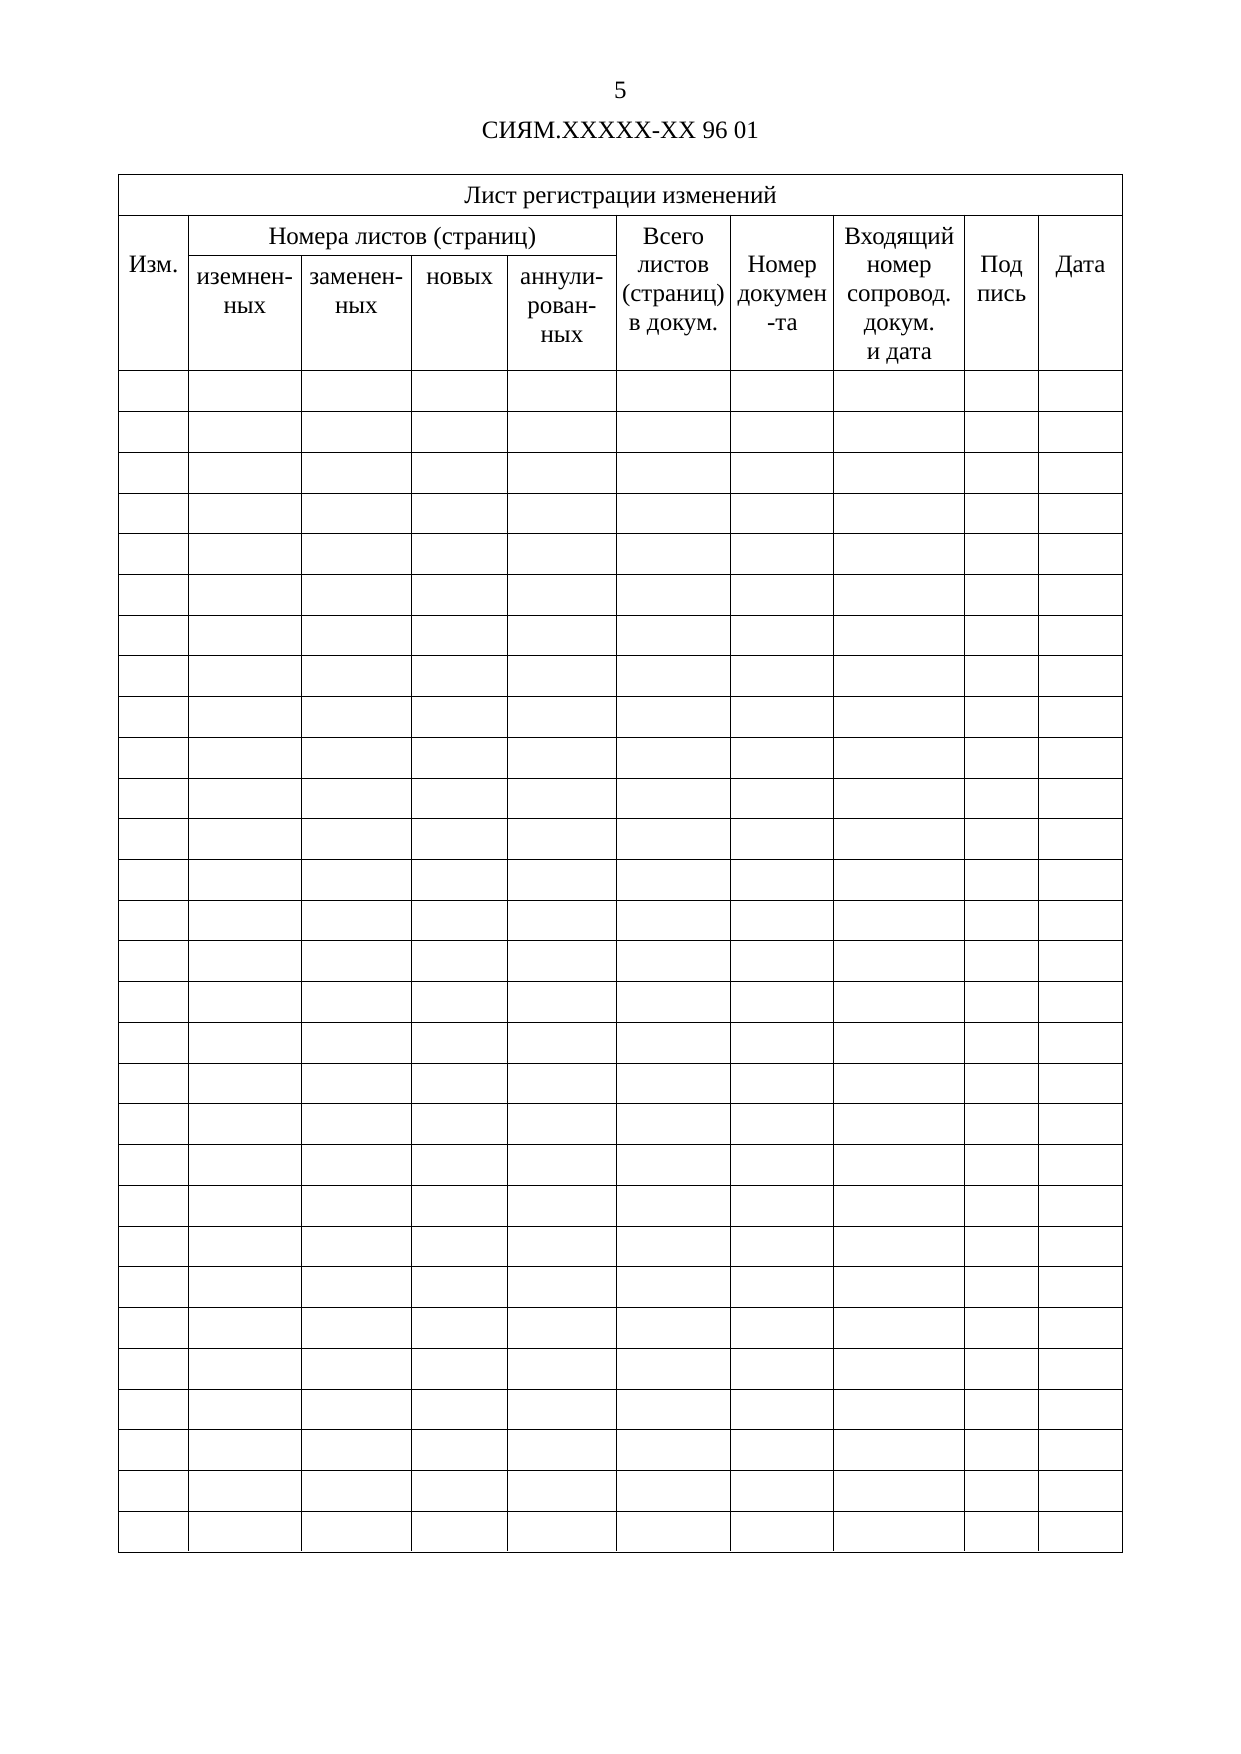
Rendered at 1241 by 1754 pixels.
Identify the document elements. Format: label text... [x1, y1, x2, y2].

table_cell [1039, 453, 1122, 492]
table_cell [617, 1390, 730, 1429]
table_cell [302, 534, 411, 574]
table_cell [412, 982, 507, 1022]
table_cell [412, 697, 507, 737]
table_cell [965, 1023, 1038, 1063]
table_cell [119, 656, 188, 696]
table_cell [965, 616, 1038, 655]
table_cell [189, 1512, 301, 1551]
table_cell [189, 1145, 301, 1185]
table_cell [1039, 1227, 1122, 1266]
table_cell [508, 1471, 616, 1511]
table_cell [302, 982, 411, 1022]
table_cell [302, 819, 411, 859]
table_cell [189, 1349, 301, 1388]
table_cell [617, 982, 730, 1022]
table_cell [302, 697, 411, 737]
table_cell [302, 1267, 411, 1307]
table_cell [412, 1430, 507, 1470]
table_cell [965, 738, 1038, 777]
table_cell [412, 1267, 507, 1307]
table_cell [189, 1104, 301, 1144]
table_cell [508, 1064, 616, 1103]
table_cell [302, 1186, 411, 1226]
table_cell [302, 738, 411, 777]
table_cell [189, 1064, 301, 1103]
table_cell [412, 1227, 507, 1266]
table_cell [617, 779, 730, 818]
table_cell [965, 453, 1038, 492]
table_cell [412, 453, 507, 492]
table_cell [834, 819, 964, 859]
table_cell [731, 697, 833, 737]
table_cell [834, 575, 964, 614]
table_cell [412, 1308, 507, 1348]
table_cell [1039, 1390, 1122, 1429]
table_cell [508, 1186, 616, 1226]
table_cell [189, 616, 301, 655]
table_cell [834, 738, 964, 777]
table_cell [302, 1308, 411, 1348]
table_cell [1039, 1471, 1122, 1511]
table_cell [617, 1186, 730, 1226]
table_cell [119, 982, 188, 1022]
table_cell Изм. [119, 216, 188, 370]
table_cell [412, 371, 507, 411]
table_cell [412, 1104, 507, 1144]
table_cell [302, 494, 411, 533]
table_cell [617, 901, 730, 940]
table_cell [834, 901, 964, 940]
table_cell Дата [1039, 216, 1122, 370]
table_cell [1039, 697, 1122, 737]
table_cell [508, 1023, 616, 1063]
table_cell [508, 901, 616, 940]
table_cell [412, 1349, 507, 1388]
table_cell [834, 616, 964, 655]
table_cell [302, 656, 411, 696]
table_cell [189, 575, 301, 614]
table_cell [731, 1512, 833, 1551]
table_cell [412, 901, 507, 940]
table_cell [412, 779, 507, 818]
table_cell [965, 901, 1038, 940]
table_cell Входящий номер сопровод. докум. и дата [834, 216, 964, 370]
table_cell [731, 616, 833, 655]
table_cell [119, 941, 188, 981]
table_cell [412, 575, 507, 614]
table_cell [1039, 534, 1122, 574]
table_cell [1039, 738, 1122, 777]
table_cell [731, 1390, 833, 1429]
table_cell [302, 453, 411, 492]
table_cell [834, 941, 964, 981]
table_cell [965, 1186, 1038, 1226]
table_cell [189, 371, 301, 411]
table_cell [965, 534, 1038, 574]
table_cell [508, 819, 616, 859]
table_cell [119, 1512, 188, 1551]
table_cell [189, 779, 301, 818]
table_cell [508, 941, 616, 981]
table_cell [965, 819, 1038, 859]
table_cell [834, 1227, 964, 1266]
table_cell [119, 534, 188, 574]
table_cell [119, 1471, 188, 1511]
table_cell [508, 1267, 616, 1307]
table_cell [119, 860, 188, 900]
table_cell [731, 1349, 833, 1388]
table_header Лист регистрации изменений [119, 175, 1122, 214]
table_cell [508, 697, 616, 737]
table_cell [617, 1471, 730, 1511]
table_cell [1039, 1308, 1122, 1348]
table_cell [119, 1430, 188, 1470]
table_cell [119, 371, 188, 411]
table_cell [617, 941, 730, 981]
table_cell Номер докумен-та [731, 216, 833, 370]
table_cell [1039, 779, 1122, 818]
table_cell [302, 779, 411, 818]
table_cell [302, 412, 411, 452]
table_cell [189, 1430, 301, 1470]
table_cell [834, 656, 964, 696]
table_cell [508, 1430, 616, 1470]
table_cell [508, 1512, 616, 1551]
table_cell [731, 1227, 833, 1266]
table_cell [189, 982, 301, 1022]
table_cell [834, 1308, 964, 1348]
table_cell [731, 494, 833, 533]
table_cell [1039, 819, 1122, 859]
table_cell [412, 494, 507, 533]
table_cell [189, 738, 301, 777]
table_cell [119, 1023, 188, 1063]
table_cell [1039, 656, 1122, 696]
table_cell [617, 534, 730, 574]
table_cell [731, 901, 833, 940]
table_cell [302, 901, 411, 940]
table_cell новых [412, 256, 507, 370]
table_cell [617, 656, 730, 696]
table_cell [508, 575, 616, 614]
table_cell [1039, 575, 1122, 614]
table_cell [1039, 860, 1122, 900]
table_cell [302, 371, 411, 411]
table_cell [508, 656, 616, 696]
table_cell [965, 371, 1038, 411]
table_cell [965, 1104, 1038, 1144]
table_cell [965, 494, 1038, 533]
table_cell [1039, 1023, 1122, 1063]
table_cell [965, 656, 1038, 696]
table_cell [189, 1186, 301, 1226]
table_cell [731, 534, 833, 574]
table_cell [1039, 982, 1122, 1022]
table_cell [617, 575, 730, 614]
table_cell [412, 819, 507, 859]
table_cell [412, 941, 507, 981]
table_cell [508, 1308, 616, 1348]
table_cell [834, 1023, 964, 1063]
table_cell [617, 1064, 730, 1103]
table_cell [965, 697, 1038, 737]
table_cell [731, 1186, 833, 1226]
table_cell [412, 860, 507, 900]
table_cell [508, 1349, 616, 1388]
table_cell иземнен-ных [189, 256, 301, 370]
table_cell [508, 738, 616, 777]
table_cell [965, 1267, 1038, 1307]
table_cell [119, 1267, 188, 1307]
table_cell [119, 779, 188, 818]
table_cell [302, 1227, 411, 1266]
table_cell [834, 697, 964, 737]
table_cell [508, 1145, 616, 1185]
table_cell заменен-ных [302, 256, 411, 370]
table_cell [302, 1471, 411, 1511]
table_cell [189, 941, 301, 981]
table_cell [508, 860, 616, 900]
table_cell [617, 1430, 730, 1470]
table_cell [508, 412, 616, 452]
table_cell [189, 1390, 301, 1429]
table_cell [731, 819, 833, 859]
table_cell [119, 697, 188, 737]
table_cell [834, 1512, 964, 1551]
table_cell [189, 656, 301, 696]
table_cell [412, 412, 507, 452]
table_cell [508, 1390, 616, 1429]
table_cell [412, 1023, 507, 1063]
table_cell [617, 1145, 730, 1185]
table_cell [617, 697, 730, 737]
table_cell [834, 1186, 964, 1226]
table_cell [412, 1390, 507, 1429]
table_cell Всего листов (страниц) в докум. [617, 216, 730, 370]
table_cell [617, 1104, 730, 1144]
table_cell [617, 616, 730, 655]
table_cell [1039, 1430, 1122, 1470]
table_cell [302, 1023, 411, 1063]
table_cell [189, 901, 301, 940]
table_cell [731, 575, 833, 614]
table_cell [302, 941, 411, 981]
table_cell [965, 779, 1038, 818]
table_cell [965, 1390, 1038, 1429]
table_cell [731, 453, 833, 492]
table_cell [965, 1512, 1038, 1551]
table_cell [1039, 1512, 1122, 1551]
table_cell [412, 616, 507, 655]
table_cell [834, 1104, 964, 1144]
table_cell [965, 412, 1038, 452]
table_cell [189, 412, 301, 452]
table_cell [119, 819, 188, 859]
table_cell [508, 1227, 616, 1266]
table_cell [834, 494, 964, 533]
table_cell [189, 453, 301, 492]
table_cell [965, 941, 1038, 981]
table_cell [119, 575, 188, 614]
table_cell [731, 982, 833, 1022]
table_cell [965, 1145, 1038, 1185]
table_cell [834, 1349, 964, 1388]
table_cell [508, 453, 616, 492]
table_cell [965, 575, 1038, 614]
table_cell [834, 1390, 964, 1429]
table_cell [302, 1512, 411, 1551]
table_cell [617, 819, 730, 859]
table_cell [834, 534, 964, 574]
table_cell [302, 1390, 411, 1429]
table_cell [834, 982, 964, 1022]
table_cell [119, 1064, 188, 1103]
table_cell [965, 1471, 1038, 1511]
table_cell [189, 860, 301, 900]
table_cell [617, 1512, 730, 1551]
table_cell [1039, 412, 1122, 452]
table_cell [119, 616, 188, 655]
table_cell [834, 1471, 964, 1511]
table_cell [617, 1349, 730, 1388]
table_cell Номера листов (страниц) [189, 216, 616, 255]
table_cell [617, 494, 730, 533]
table_cell [617, 738, 730, 777]
table_cell [119, 494, 188, 533]
table_cell [617, 412, 730, 452]
table_cell [965, 860, 1038, 900]
table_cell [965, 1430, 1038, 1470]
table_cell [189, 1308, 301, 1348]
table_cell [731, 656, 833, 696]
table_cell [302, 1104, 411, 1144]
table_cell [834, 779, 964, 818]
table_cell [731, 412, 833, 452]
table_cell [508, 534, 616, 574]
table_cell [834, 1267, 964, 1307]
table_cell [302, 1145, 411, 1185]
table_cell [1039, 1064, 1122, 1103]
table_cell [834, 453, 964, 492]
table_cell [302, 1064, 411, 1103]
table_cell [302, 1430, 411, 1470]
table_cell [119, 1390, 188, 1429]
table_cell [731, 1430, 833, 1470]
table_cell [508, 779, 616, 818]
table_cell [508, 494, 616, 533]
table_cell [189, 534, 301, 574]
table_cell [731, 1308, 833, 1348]
table_cell [189, 697, 301, 737]
table_cell [119, 1349, 188, 1388]
table_cell [412, 1186, 507, 1226]
table_cell [1039, 1145, 1122, 1185]
table_cell [189, 819, 301, 859]
table_cell [119, 738, 188, 777]
table_cell [617, 371, 730, 411]
table_cell [731, 860, 833, 900]
table_cell [731, 1267, 833, 1307]
table_cell [189, 494, 301, 533]
table_cell [119, 1186, 188, 1226]
table_cell [1039, 1104, 1122, 1144]
table_cell [302, 1349, 411, 1388]
table_cell [731, 1471, 833, 1511]
table_cell [302, 616, 411, 655]
table_cell [508, 616, 616, 655]
table_cell [1039, 494, 1122, 533]
table_cell [302, 860, 411, 900]
table_cell [1039, 1186, 1122, 1226]
table_cell [1039, 616, 1122, 655]
table_cell [119, 1308, 188, 1348]
table_cell [617, 860, 730, 900]
table_cell [119, 901, 188, 940]
table_cell [731, 941, 833, 981]
table_cell [731, 371, 833, 411]
table_cell [119, 412, 188, 452]
table_cell [834, 1145, 964, 1185]
table_cell [1039, 901, 1122, 940]
table_cell [965, 1349, 1038, 1388]
table_cell [189, 1471, 301, 1511]
table_cell [412, 1471, 507, 1511]
table_cell [617, 1267, 730, 1307]
table_cell [302, 575, 411, 614]
table_cell [412, 738, 507, 777]
table_cell Под пись [965, 216, 1038, 370]
table_cell [965, 1227, 1038, 1266]
table_cell [834, 371, 964, 411]
table_cell [412, 656, 507, 696]
table_cell [834, 1064, 964, 1103]
table_cell [189, 1267, 301, 1307]
table_cell [965, 1064, 1038, 1103]
table_cell [731, 1104, 833, 1144]
table_cell [119, 453, 188, 492]
table_cell [834, 1430, 964, 1470]
table_cell [412, 1064, 507, 1103]
table_cell [731, 1023, 833, 1063]
table_cell [731, 738, 833, 777]
table_cell [617, 1308, 730, 1348]
table_cell [189, 1023, 301, 1063]
table_cell [617, 1227, 730, 1266]
table_cell [834, 412, 964, 452]
table_cell [965, 1308, 1038, 1348]
table_cell аннули-рован-ных [508, 256, 616, 370]
table_cell [508, 371, 616, 411]
table_cell [1039, 371, 1122, 411]
table_cell [119, 1145, 188, 1185]
table_cell [508, 982, 616, 1022]
table_cell [412, 1512, 507, 1551]
table_cell [1039, 1349, 1122, 1388]
table_cell [731, 779, 833, 818]
table_cell [731, 1064, 833, 1103]
table_cell [119, 1227, 188, 1266]
table_cell [412, 534, 507, 574]
table_cell [834, 860, 964, 900]
table_cell [508, 1104, 616, 1144]
table_cell [731, 1145, 833, 1185]
table_cell [412, 1145, 507, 1185]
table_cell [119, 1104, 188, 1144]
table_cell [965, 982, 1038, 1022]
table_cell [1039, 941, 1122, 981]
table_cell [1039, 1267, 1122, 1307]
table_cell [617, 1023, 730, 1063]
table_cell [617, 453, 730, 492]
table_cell [189, 1227, 301, 1266]
